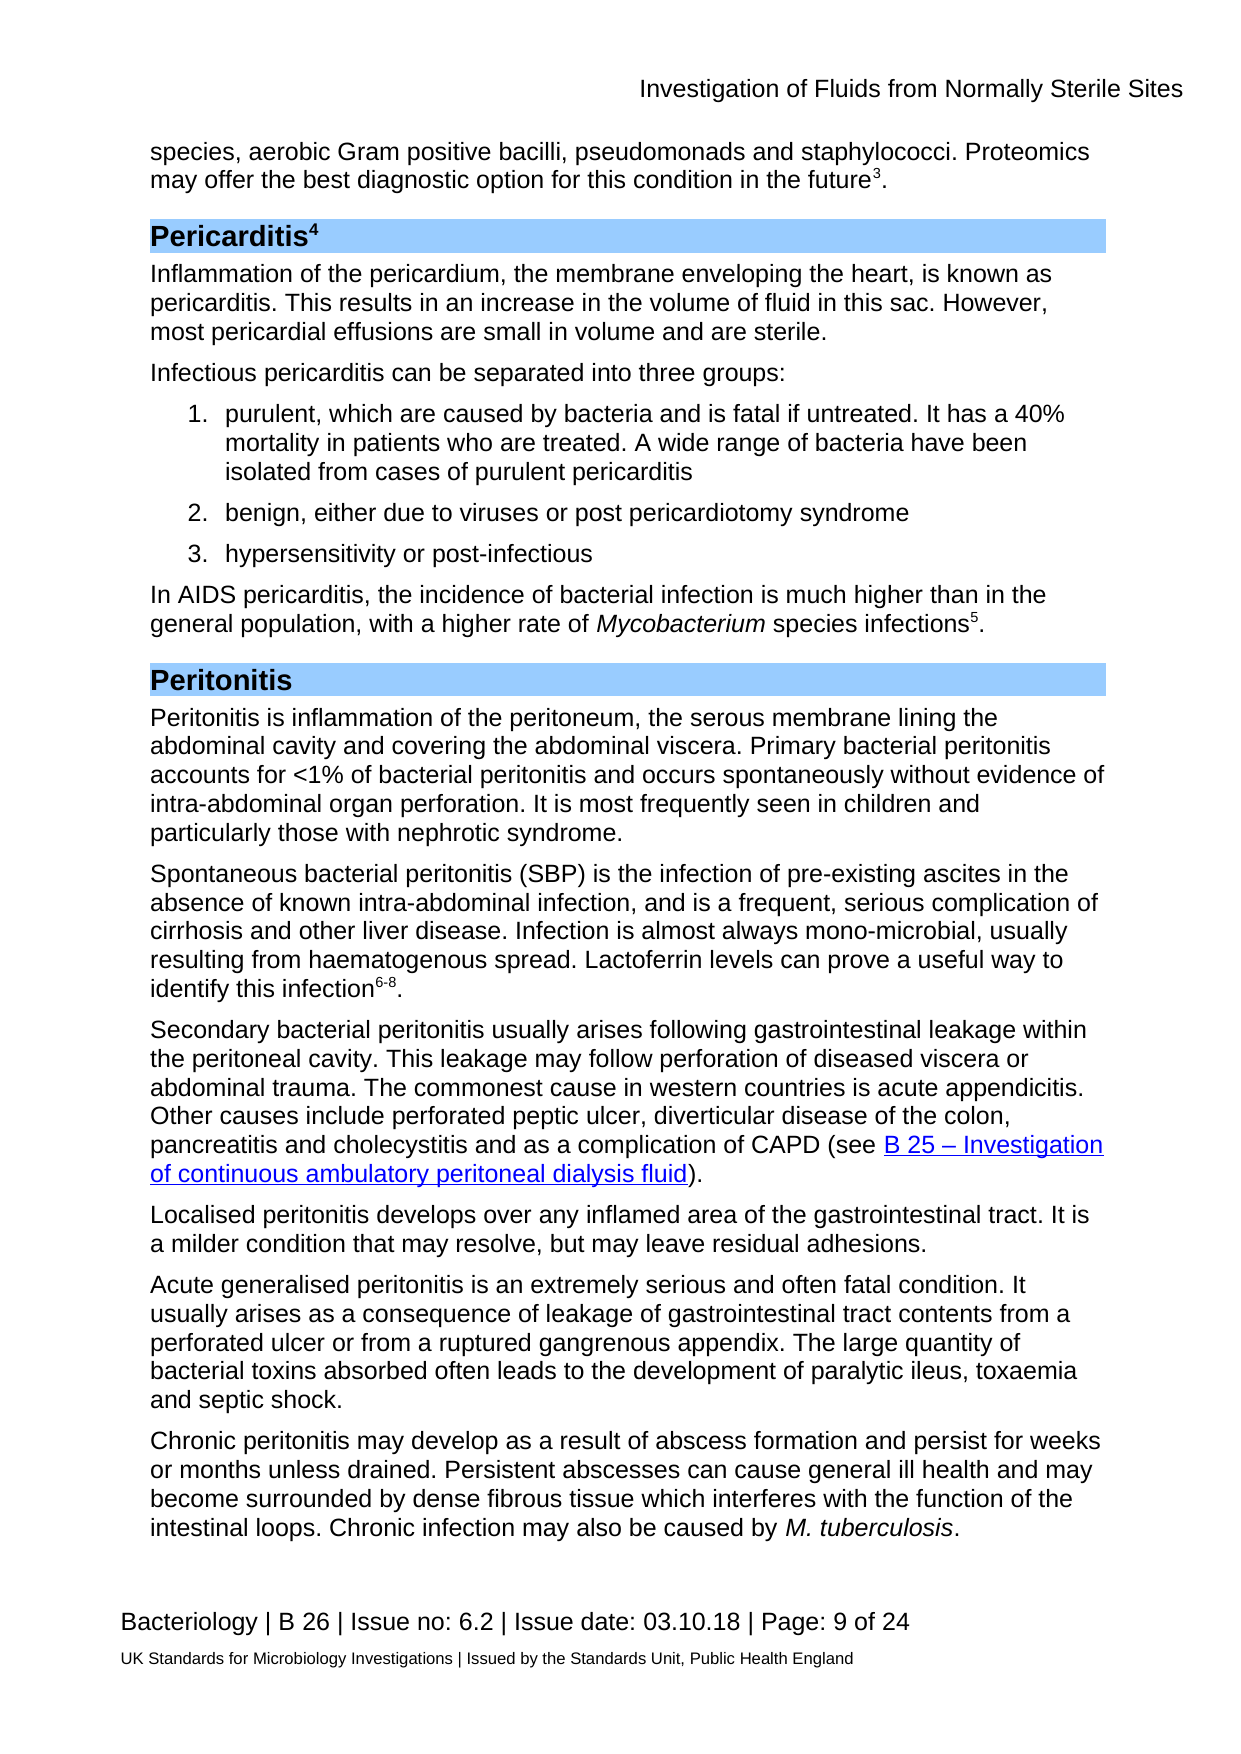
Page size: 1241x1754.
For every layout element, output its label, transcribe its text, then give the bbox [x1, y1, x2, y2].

text In AIDS pericarditis, the incidence of bacterial infection is much higher than in the general population, with a higher rate of Mycobacterium species infections5. [150, 580, 1106, 638]
text Peritonitis is inflammation of the peritoneum, the serous membrane lining the abdominal cavity and covering the abdominal viscera. Primary bacterial peritonitis accounts for <1% of bacterial peritonitis and occurs spontaneously without evidence of intra-abdominal organ perforation. It is most frequently seen in children and particularly those with nephrotic syndrome. [150, 702, 1106, 846]
list benign, either due to viruses or post pericardiotomy syndrome [187, 498, 1106, 526]
text Acute generalised peritonitis is an extremely serious and often fatal condition. It usually arises as a consequence of leakage of gastrointestinal tract contents from a perforated ulcer or from a ruptured gangrenous appendix. The large quantity of bacterial toxins absorbed often leads to the development of paralytic ileus, toxaemia and septic shock. [150, 1270, 1106, 1414]
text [150, 137, 1106, 194]
subtitle Pericarditis4 [150, 219, 1106, 253]
text Inflammation of the pericardium, the membrane enveloping the heart, is known as pericarditis. This results in an increase in the volume of fluid in this sac. However, most pericardial effusions are small in volume and are sterile. [150, 259, 1106, 345]
list hypersensitivity or post-infectious [187, 539, 1106, 568]
text Secondary bacterial peritonitis usually arises following gastrointestinal leakage within the peritoneal cavity. This leakage may follow perforation of diseased viscera or abdominal trauma. The commonest cause in western countries is acute appendicitis. Other causes include perforated peptic ulcer, diverticular disease of the colon, pancreatitis and cholecystitis and as a complication of CAPD (see B 25 – Investigation of continuous ambulatory peritoneal dialysis fluid). [150, 1015, 1106, 1187]
text Infectious pericarditis can be separated into three groups: [150, 358, 1106, 386]
list purulent, which are caused by bacteria and is fatal if untreated. It has a 40% mortality in patients who are treated. A wide range of bacteria have been isolated from cases of purulent pericarditis [187, 399, 1106, 485]
text Chronic peritonitis may develop as a result of abscess formation and persist for weeks or months unless drained. Persistent abscesses can cause general ill health and may become surrounded by dense fibrous tissue which interferes with the function of the intestinal loops. Chronic infection may also be caused by M. tuberculosis. [150, 1426, 1106, 1541]
subtitle Peritonitis [150, 663, 1106, 696]
text Localised peritonitis develops over any inflamed area of the gastrointestinal tract. It is a milder condition that may resolve, but may leave residual adhesions. [150, 1200, 1106, 1257]
text Spontaneous bacterial peritonitis (SBP) is the infection of pre-existing ascites in the absence of known intra-abdominal infection, and is a frequent, serious complication of cirrhosis and other liver disease. Infection is almost always mono-microbial, usually resulting from haematogenous spread. Lactoferrin levels can prove a useful way to identify this infection6-8. [150, 859, 1106, 1002]
